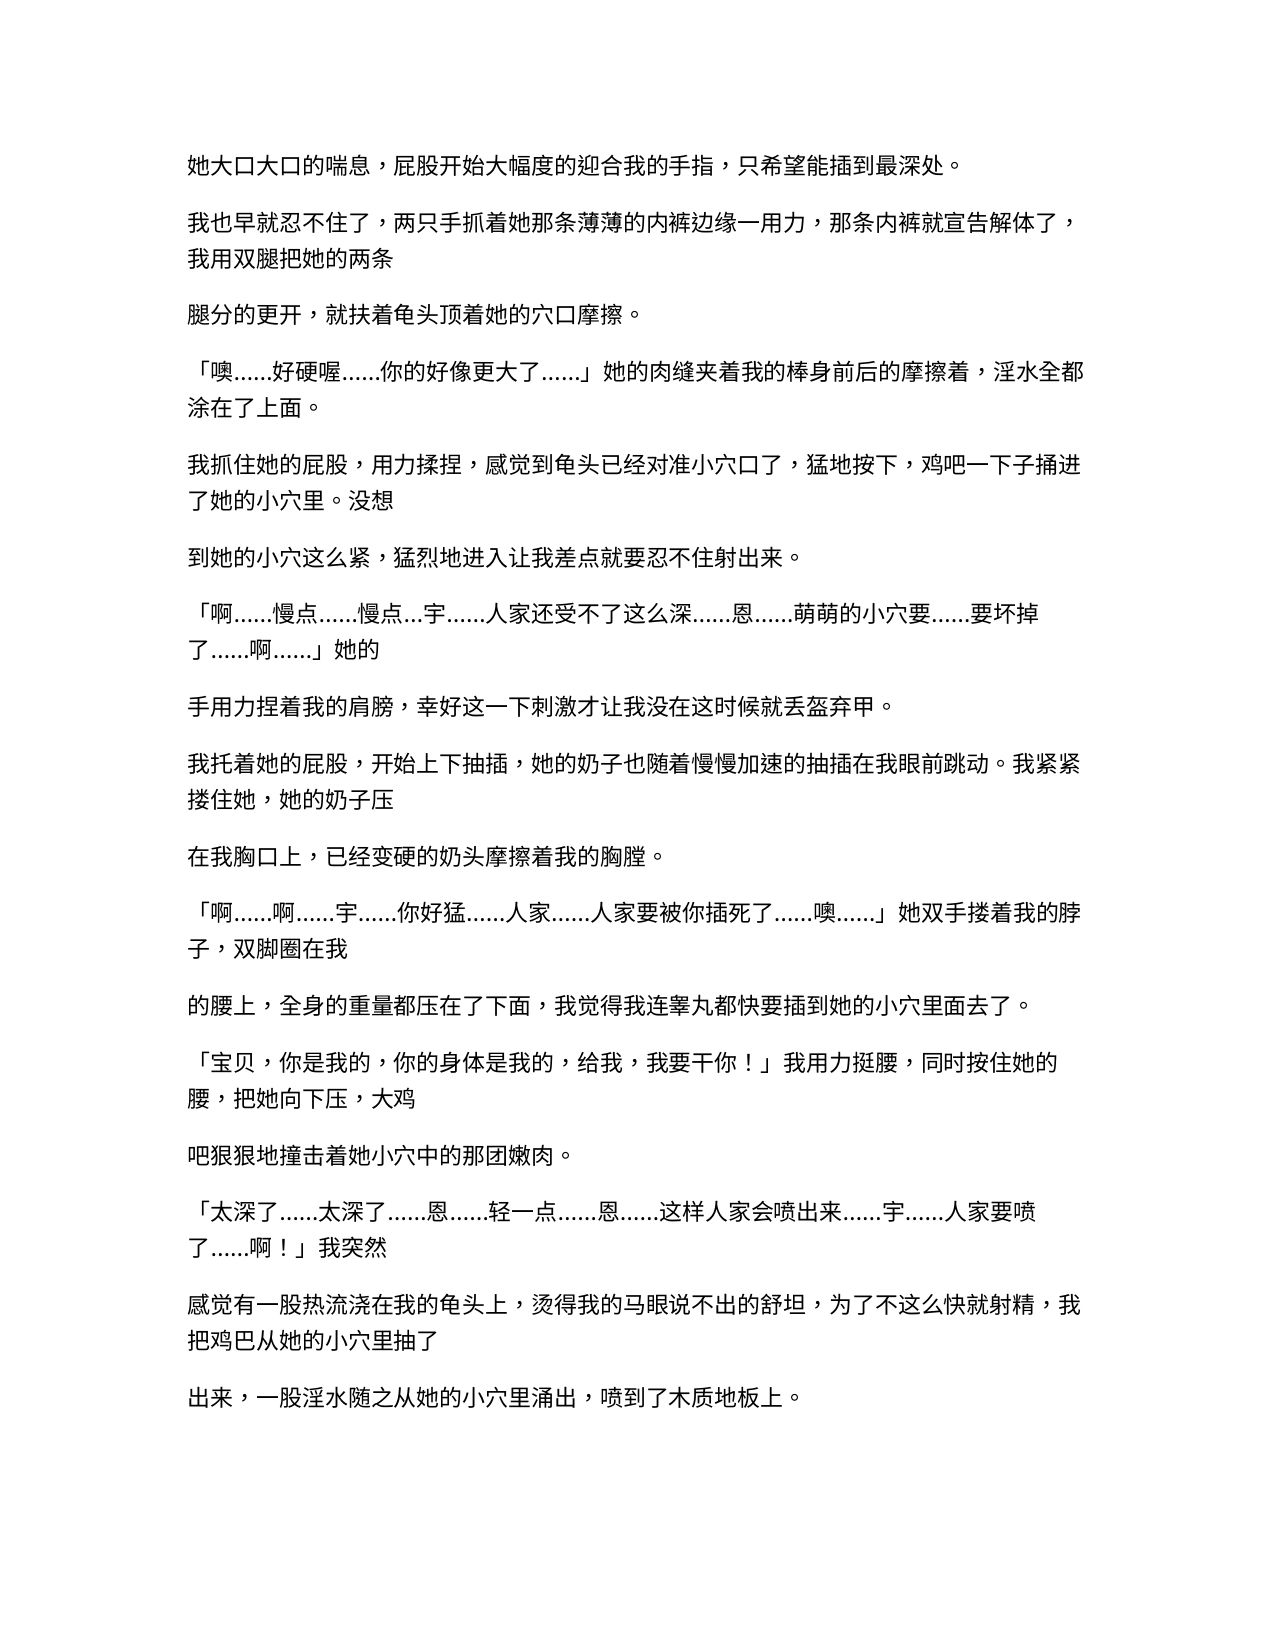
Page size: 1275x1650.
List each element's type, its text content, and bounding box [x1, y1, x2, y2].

text 我抓住她的屁股，用力揉捏，感觉到龟头已经对准小穴口了，猛地按下，鸡吧一下子捅进了她的小穴里。没想 [187, 449, 1087, 516]
text 「啊……慢点……慢点…宇……人家还受不了这么深……恩……萌萌的小穴要……要坏掉了……啊……」她的 [187, 598, 1087, 666]
text 我也早就忍不住了，两只手抓着她那条薄薄的内裤边缘一用力，那条内裤就宣告解体了，我用双腿把她的两条 [187, 207, 1087, 274]
text 到她的小穴这么紧，猛烈地进入让我差点就要忍不住射出来。 [187, 542, 1087, 573]
text 出来，一股淫水随之从她的小穴里涌出，喷到了木质地板上。 [187, 1382, 1087, 1413]
text 腿分的更开，就扶着龟头顶着她的穴口摩擦。 [187, 299, 1087, 331]
text 「太深了……太深了……恩……轻一点……恩……这样人家会喷出来……宇……人家要喷了……啊！」我突然 [187, 1196, 1087, 1263]
text 「噢……好硬喔……你的好像更大了……」她的肉缝夹着我的棒身前后的摩擦着，淫水全都涂在了上面。 [187, 356, 1087, 423]
text 吧狠狠地撞击着她小穴中的那团嫩肉。 [187, 1139, 1087, 1171]
text 手用力捏着我的肩膀，幸好这一下刺激才让我没在这时候就丢盔弃甲。 [187, 691, 1087, 722]
text 感觉有一股热流浇在我的龟头上，烫得我的马眼说不出的舒坦，为了不这么快就射精，我把鸡巴从她的小穴里抽了 [187, 1289, 1087, 1356]
text 在我胸口上，已经变硬的奶头摩擦着我的胸膛。 [187, 841, 1087, 872]
text 她大口大口的喘息，屁股开始大幅度的迎合我的手指，只希望能插到最深处。 [187, 150, 1087, 181]
text 的腰上，全身的重量都压在了下面，我觉得我连睾丸都快要插到她的小穴里面去了。 [187, 990, 1087, 1021]
text 我托着她的屁股，开始上下抽插，她的奶子也随着慢慢加速的抽插在我眼前跳动。我紧紧搂住她，她的奶子压 [187, 748, 1087, 815]
text 「宝贝，你是我的，你的身体是我的，给我，我要干你！」我用力挺腰，同时按住她的腰，把她向下压，大鸡 [187, 1047, 1087, 1114]
text 「啊……啊……宇……你好猛……人家……人家要被你插死了……噢……」她双手搂着我的脖子，双脚圈在我 [187, 897, 1087, 964]
